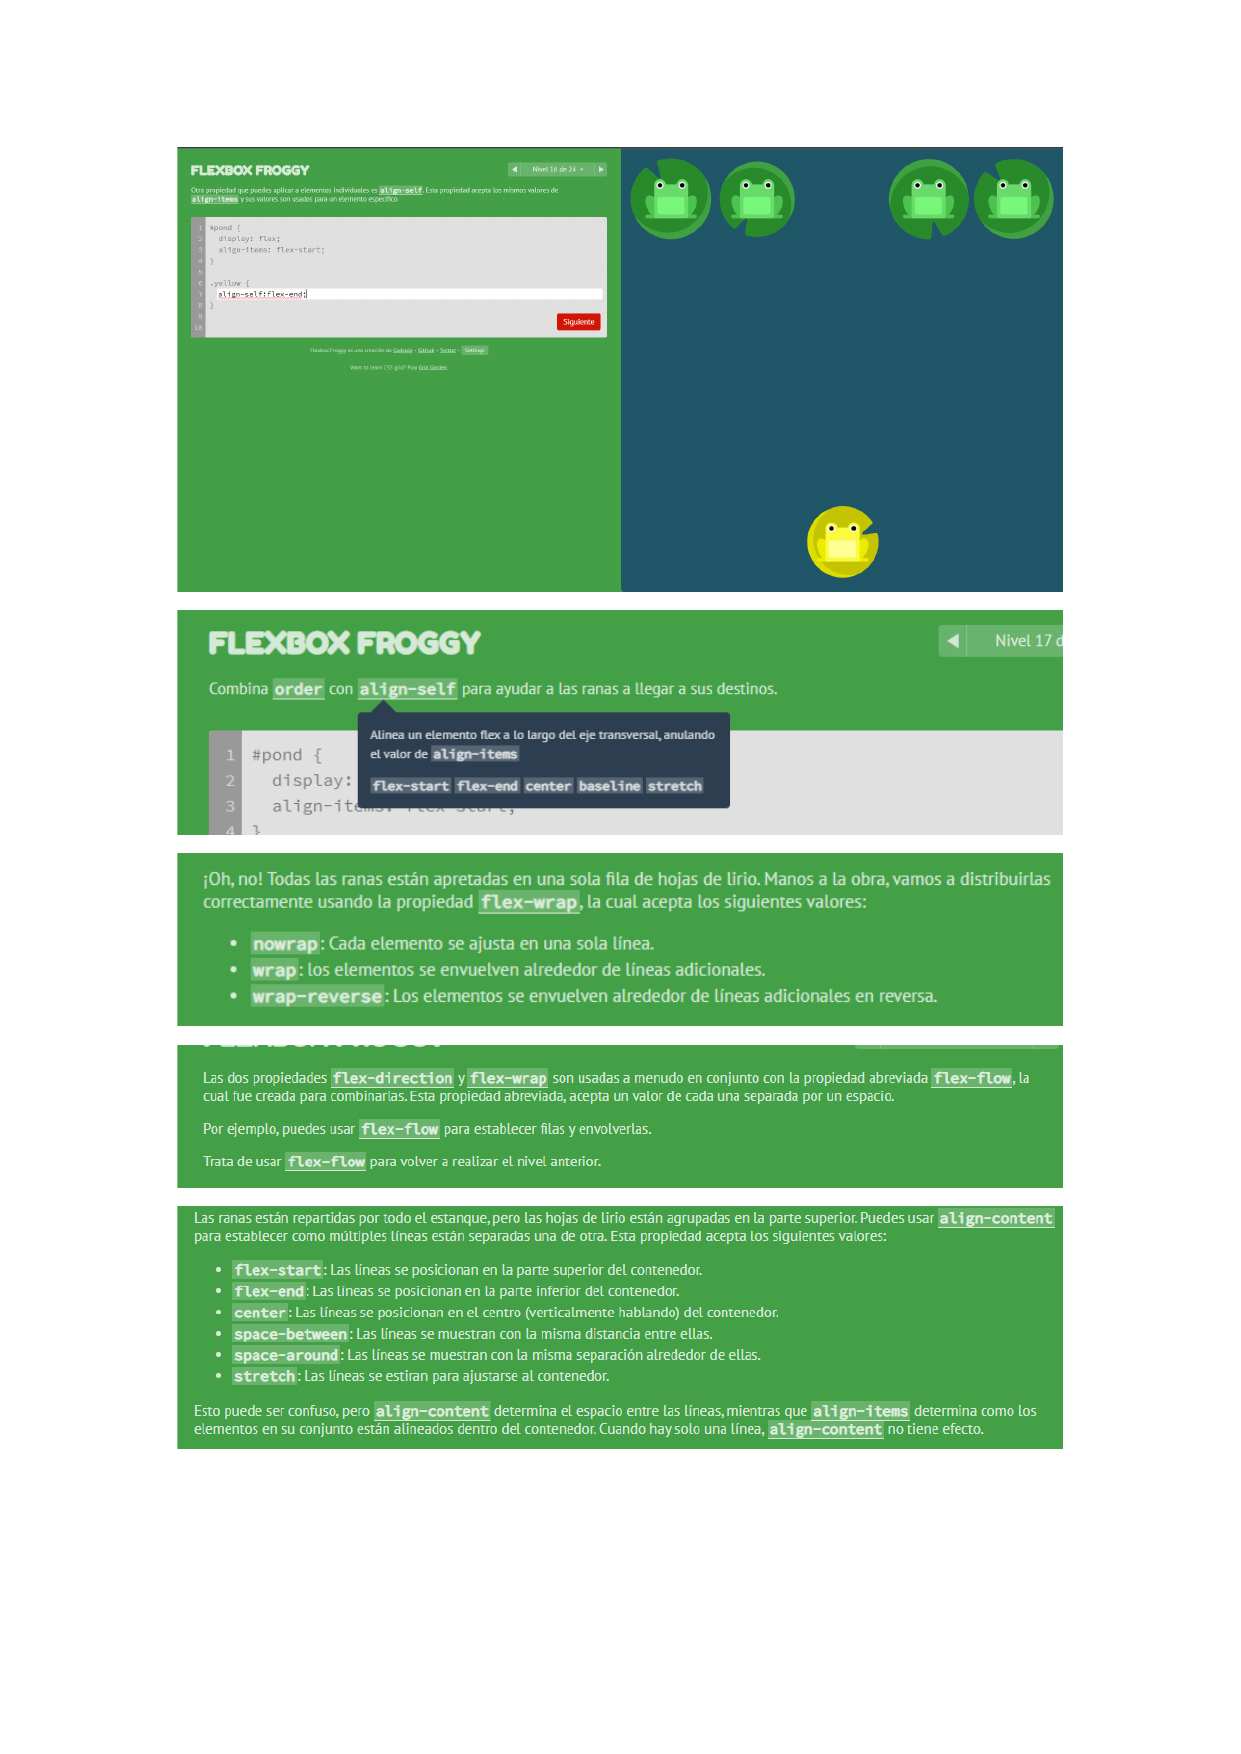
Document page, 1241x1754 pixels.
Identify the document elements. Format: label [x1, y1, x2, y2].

picture [177, 1045, 1063, 1188]
picture [177, 610, 1063, 835]
picture [177, 147, 1063, 592]
picture [177, 853, 1063, 1026]
picture [177, 1206, 1063, 1449]
